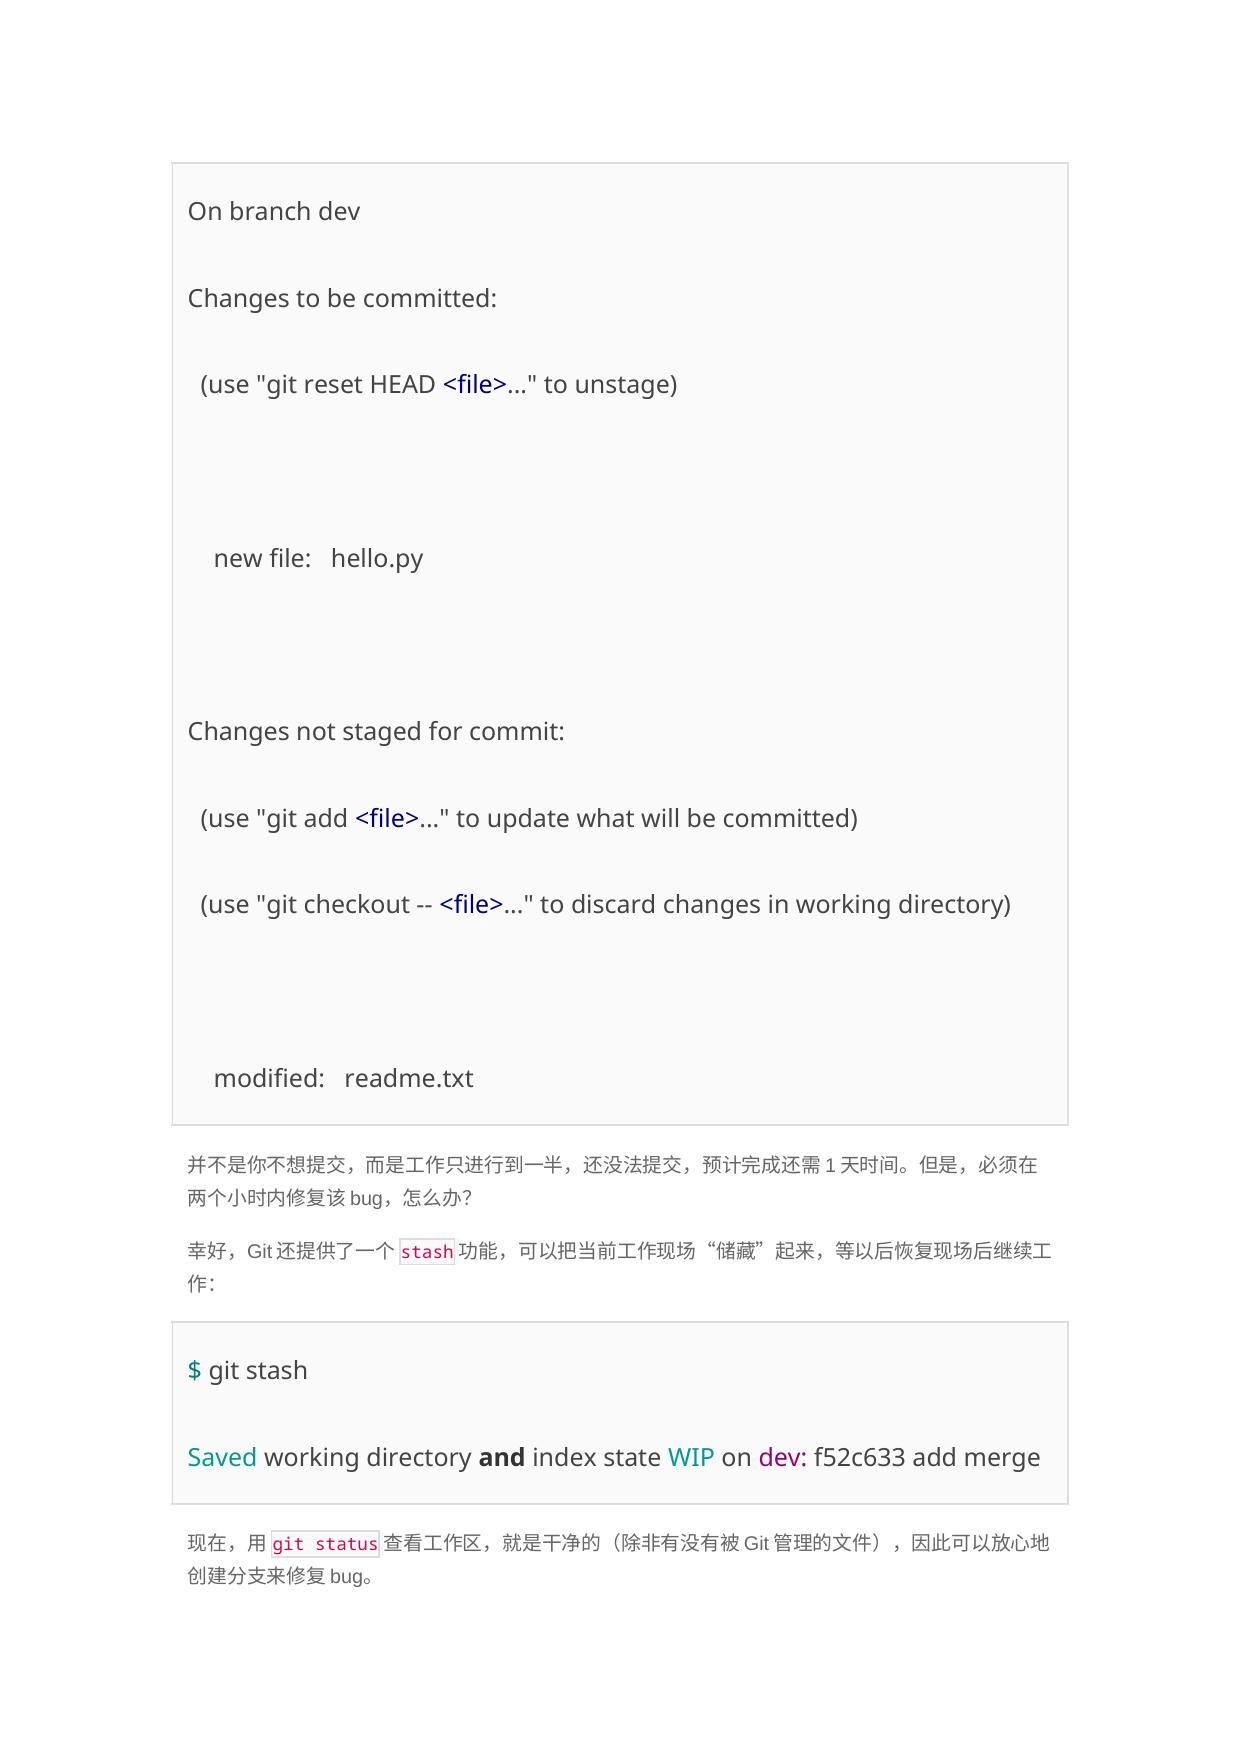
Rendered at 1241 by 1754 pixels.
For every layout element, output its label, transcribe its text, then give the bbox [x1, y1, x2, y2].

text On branch dev [173, 164, 1067, 243]
text (use "git add <file>..." to update what will be committed) [173, 769, 1067, 850]
text modified: readme.txt [173, 1029, 1067, 1124]
text (use "git reset HEAD <file>..." to unstage) [173, 335, 1067, 416]
text 并不是你不想提交，而是工作只进行到一半，还没法提交，预计完成还需1天时间。但是，必须在两个小时内修复该bug，怎么办？ [187, 1148, 1053, 1213]
text 现在，用git status查看工作区，就是干净的（除非有没有被Git管理的文件），因此可以放心地创建分支来修复bug。 [187, 1527, 1053, 1592]
text Saved working directory and index state WIP on dev: f52c633 add merge [173, 1408, 1067, 1503]
text Changes to be committed: [173, 249, 1067, 330]
text $ git stash [173, 1323, 1067, 1402]
text (use "git checkout -- <file>..." to discard changes in working directory) [173, 855, 1067, 936]
text 幸好，Git还提供了一个stash功能，可以把当前工作现场“储藏”起来，等以后恢复现场后继续工作： [187, 1234, 1053, 1299]
text Changes not staged for commit: [173, 682, 1067, 763]
text new file: hello.py [173, 509, 1067, 590]
